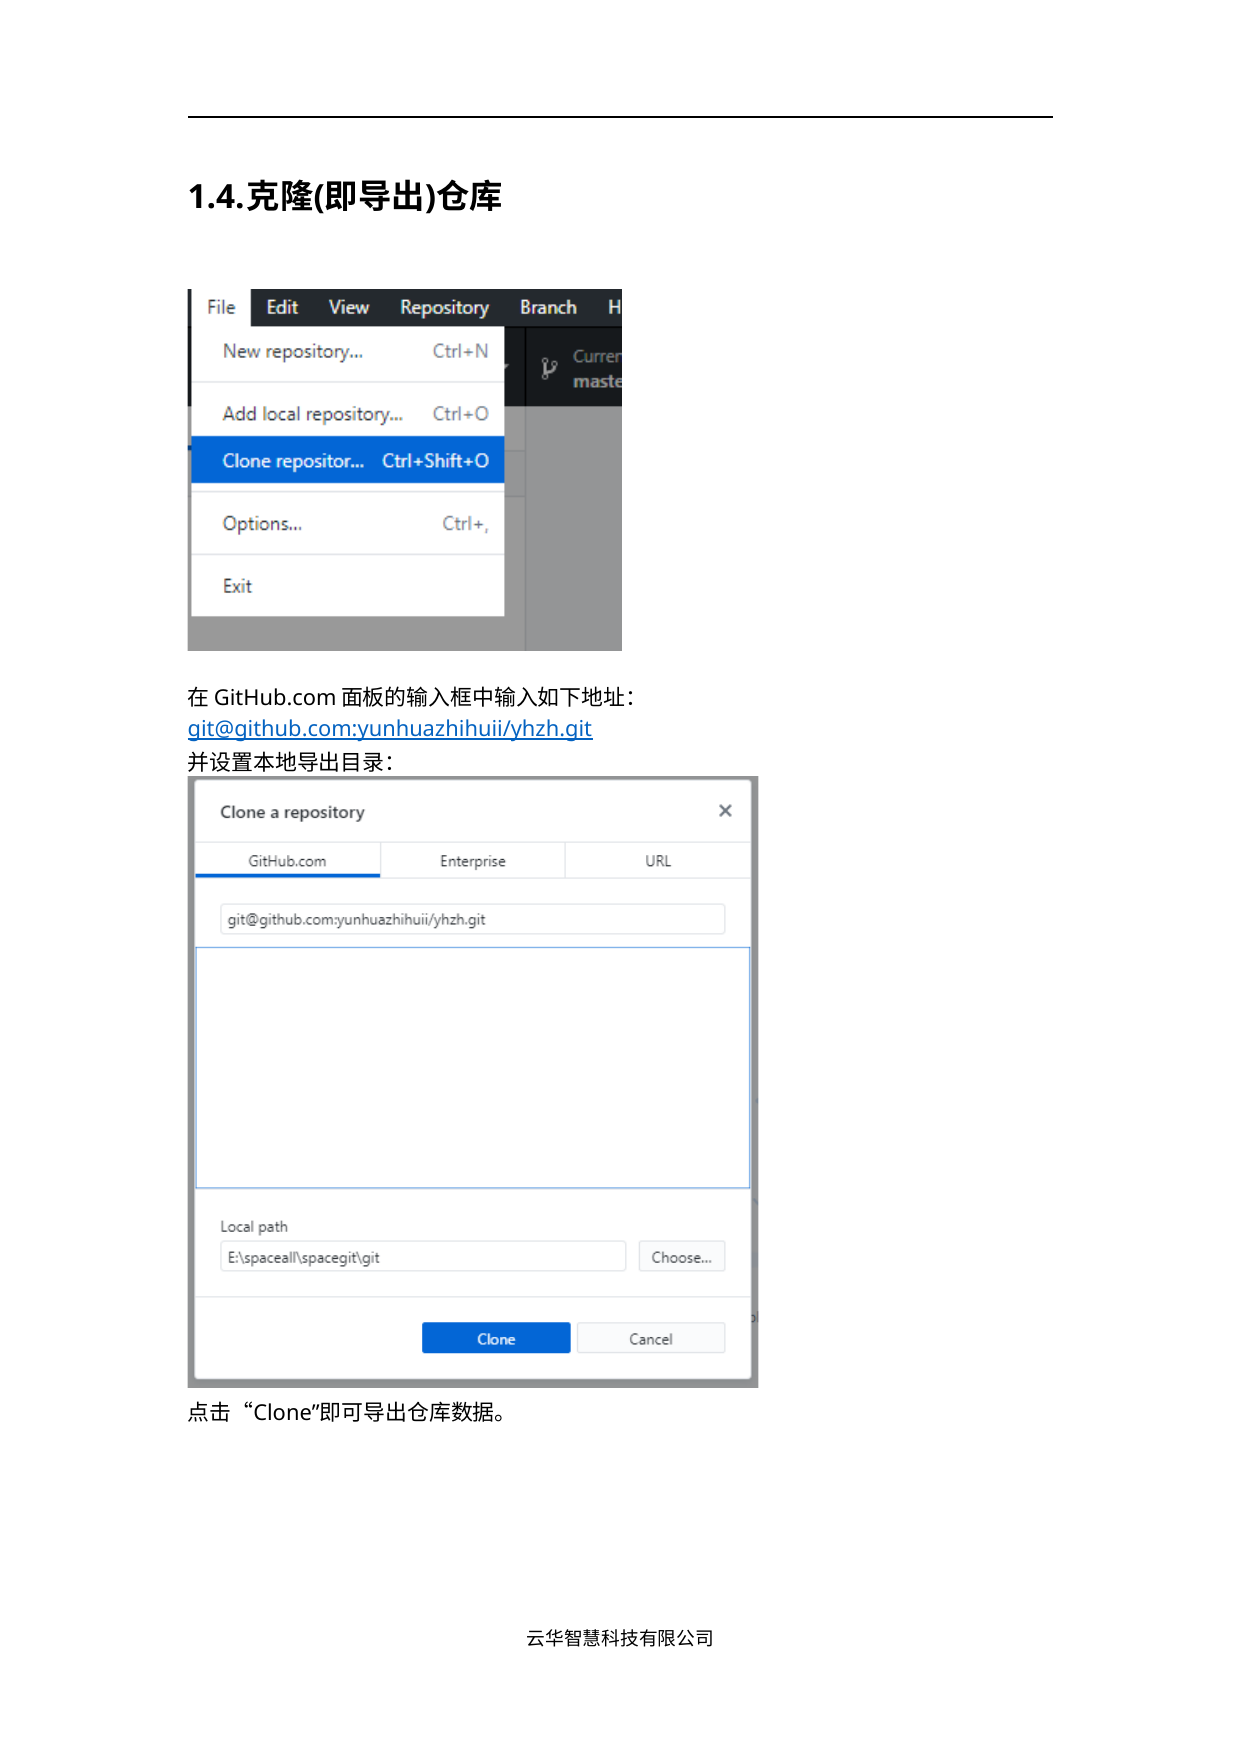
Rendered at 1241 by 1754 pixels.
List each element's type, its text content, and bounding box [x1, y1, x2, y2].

text 点击“Clone”即可导出仓库数据。 [187, 1394, 1053, 1427]
text 在GitHub.com面板的输入框中输入如下地址： [187, 679, 1053, 712]
text 并设置本地导出目录： [187, 744, 1053, 777]
picture [187, 289, 622, 651]
picture [187, 776, 759, 1388]
subtitle 克隆(即导出)仓库 [187, 162, 1053, 227]
text git@github.com:yunhuazhihuii/yhzh.git [187, 712, 1053, 744]
